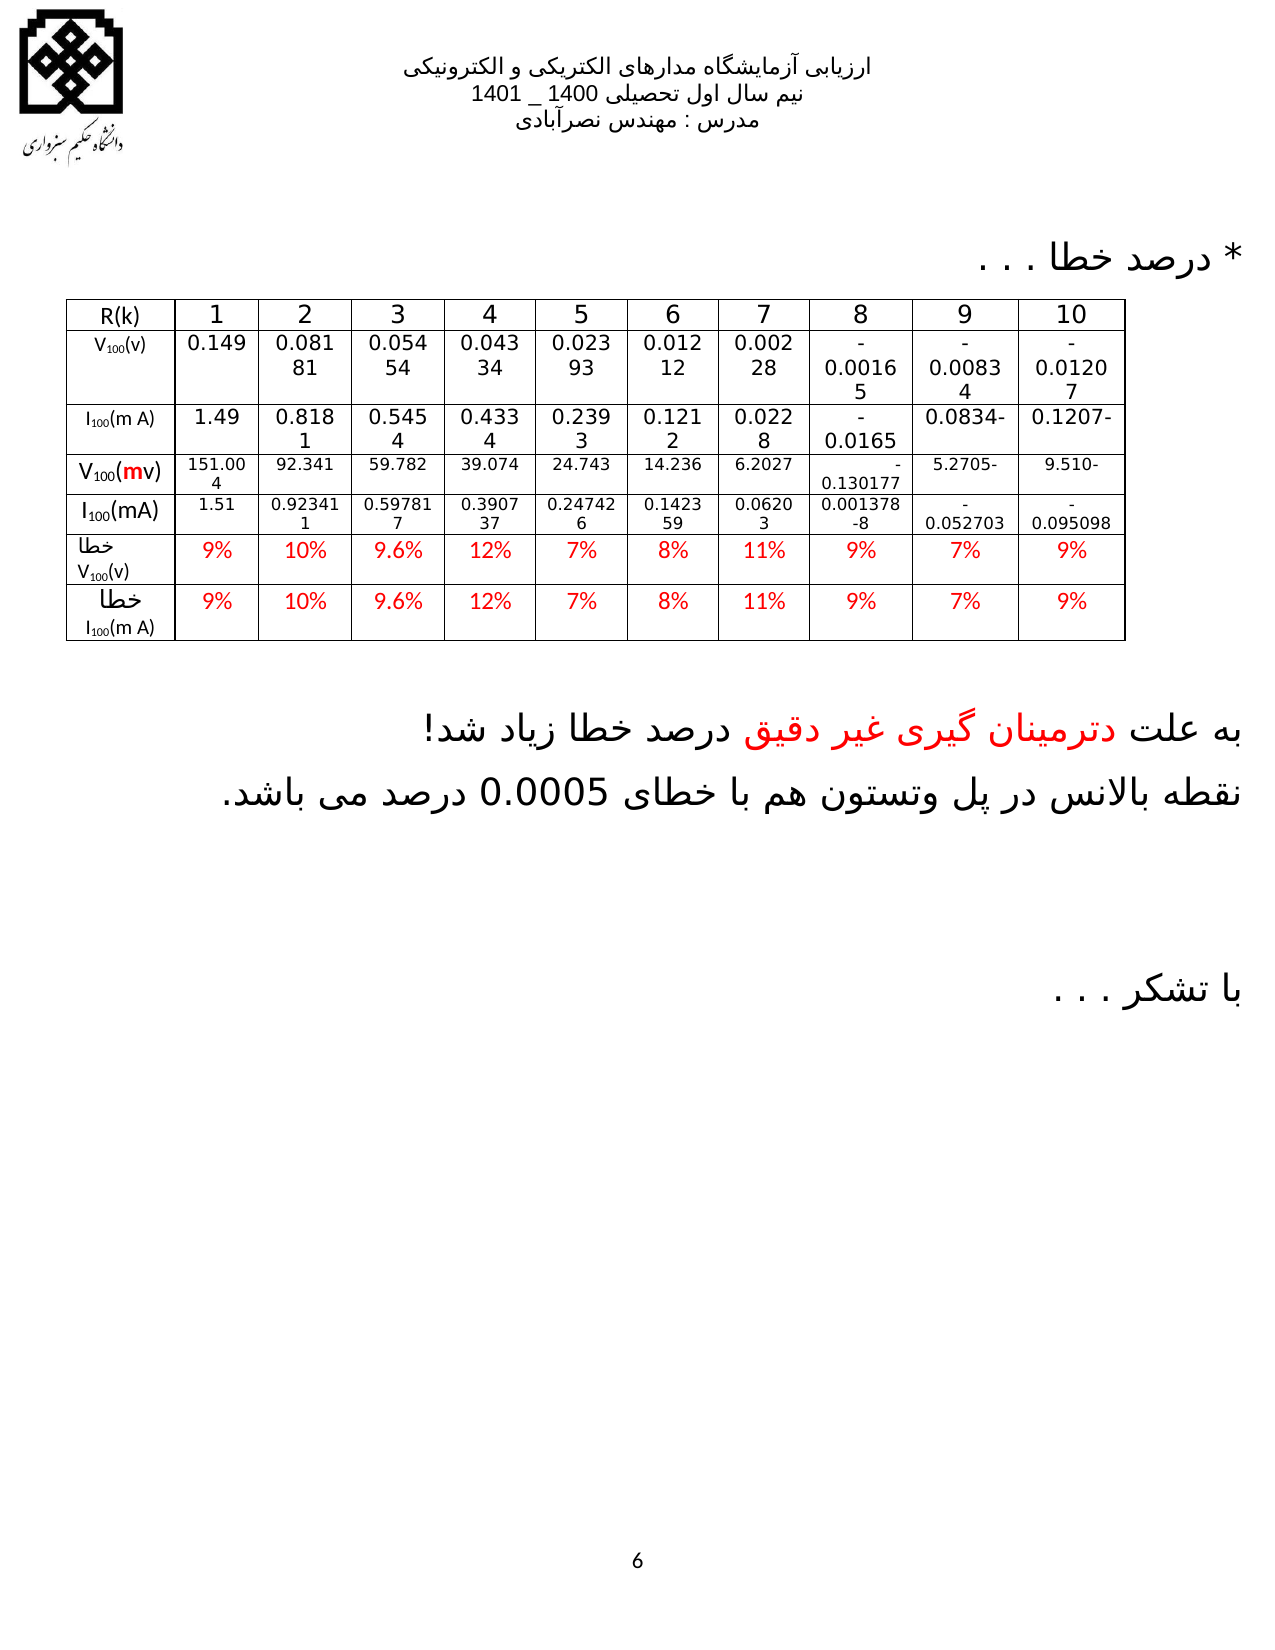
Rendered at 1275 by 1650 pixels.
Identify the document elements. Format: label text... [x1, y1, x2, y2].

table_cell -0.095098 [1019, 495, 1124, 533]
table_cell 24.743 [536, 455, 627, 494]
table_cell 9% [810, 535, 912, 584]
table_cell -0.0834 [913, 405, 1018, 454]
table_cell 0.0228 [719, 405, 809, 454]
table_cell V100(mv) [67, 455, 174, 494]
table_header 4 [445, 300, 535, 330]
table_header 1 [176, 300, 258, 330]
table_cell 9.6% [352, 585, 444, 640]
table_cell 8% [628, 585, 718, 640]
text به علت دترمینان گیری غیر دقیق درصد خطا زیاد شد! [150, 707, 1243, 751]
table_cell -5.2705 [913, 455, 1018, 494]
table_cell 14.236 [628, 455, 718, 494]
table_cell 9% [176, 535, 258, 584]
table_header 5 [536, 300, 627, 330]
table_cell خطا I100(m A) [67, 585, 174, 640]
table_cell 7% [536, 535, 627, 584]
text نقطه بالانس در پل وتستون هم با خطای 0.0005 درصد می باشد. [150, 771, 1243, 814]
table_cell -0.00834 [913, 331, 1018, 404]
table_cell 59.782 [352, 455, 444, 494]
table_cell 0.597817 [352, 495, 444, 533]
table_header 7 [719, 300, 809, 330]
table_cell 0.1212 [628, 405, 718, 454]
table_cell -0.0165 [810, 405, 912, 454]
table_cell I100(m A) [67, 405, 174, 454]
table_header R(k) [67, 300, 174, 330]
table_cell 10% [259, 585, 351, 640]
text * درصد خطا . . . [150, 235, 1243, 279]
table_cell 6.2027 [719, 455, 809, 494]
table_cell 12% [445, 585, 535, 640]
table_cell 7% [536, 585, 627, 640]
table_cell 9% [176, 585, 258, 640]
table_cell 0.0013788- [810, 495, 912, 533]
table_cell 8% [628, 535, 718, 584]
table_cell 0.8181 [259, 405, 351, 454]
table_cell 0.05454 [352, 331, 444, 404]
table_cell -0.1207 [1019, 405, 1124, 454]
table_cell 7% [913, 585, 1018, 640]
table_cell 0.142359 [628, 495, 718, 533]
table_cell 0.390737 [445, 495, 535, 533]
table_header 10 [1019, 300, 1124, 330]
table_cell 0.00228 [719, 331, 809, 404]
table_cell I100(mA) [67, 495, 174, 533]
table_cell 1.49 [176, 405, 258, 454]
table_cell -9.510 [1019, 455, 1124, 494]
table_cell 9.6% [352, 535, 444, 584]
table_cell 7% [913, 535, 1018, 584]
table_cell 12% [445, 535, 535, 584]
table_cell 0.01212 [628, 331, 718, 404]
table_cell 0.06203 [719, 495, 809, 533]
table_cell -0.052703 [913, 495, 1018, 533]
table_cell 0.4334 [445, 405, 535, 454]
table_cell 0.04334 [445, 331, 535, 404]
table_cell -0.130177 [810, 455, 912, 494]
table_cell 0.08181 [259, 331, 351, 404]
table_header 9 [913, 300, 1018, 330]
table_cell 0.5454 [352, 405, 444, 454]
table_cell 0.02393 [536, 331, 627, 404]
table_cell 9% [810, 585, 912, 640]
picture [18, 8, 124, 168]
table_cell 0.149 [176, 331, 258, 404]
table_header 2 [259, 300, 351, 330]
text با تشکر . . . [150, 967, 1243, 1010]
table_cell 0.2393 [536, 405, 627, 454]
table_cell 11% [719, 535, 809, 584]
table_cell خطا V100(v) [67, 535, 174, 584]
table_cell 9% [1019, 535, 1124, 584]
table_cell 1.51 [176, 495, 258, 533]
table_header 3 [352, 300, 444, 330]
table_cell 10% [259, 535, 351, 584]
table_cell 151.004 [176, 455, 258, 494]
table_cell 0.923411 [259, 495, 351, 533]
table_cell -0.01207 [1019, 331, 1124, 404]
table_cell 9% [1019, 585, 1124, 640]
table_cell -0.00165 [810, 331, 912, 404]
table_cell V100(v) [67, 331, 174, 404]
table_cell 0.247426 [536, 495, 627, 533]
table_cell 92.341 [259, 455, 351, 494]
table_cell 11% [719, 585, 809, 640]
table_header 6 [628, 300, 718, 330]
table_cell 39.074 [445, 455, 535, 494]
table_header 8 [810, 300, 912, 330]
